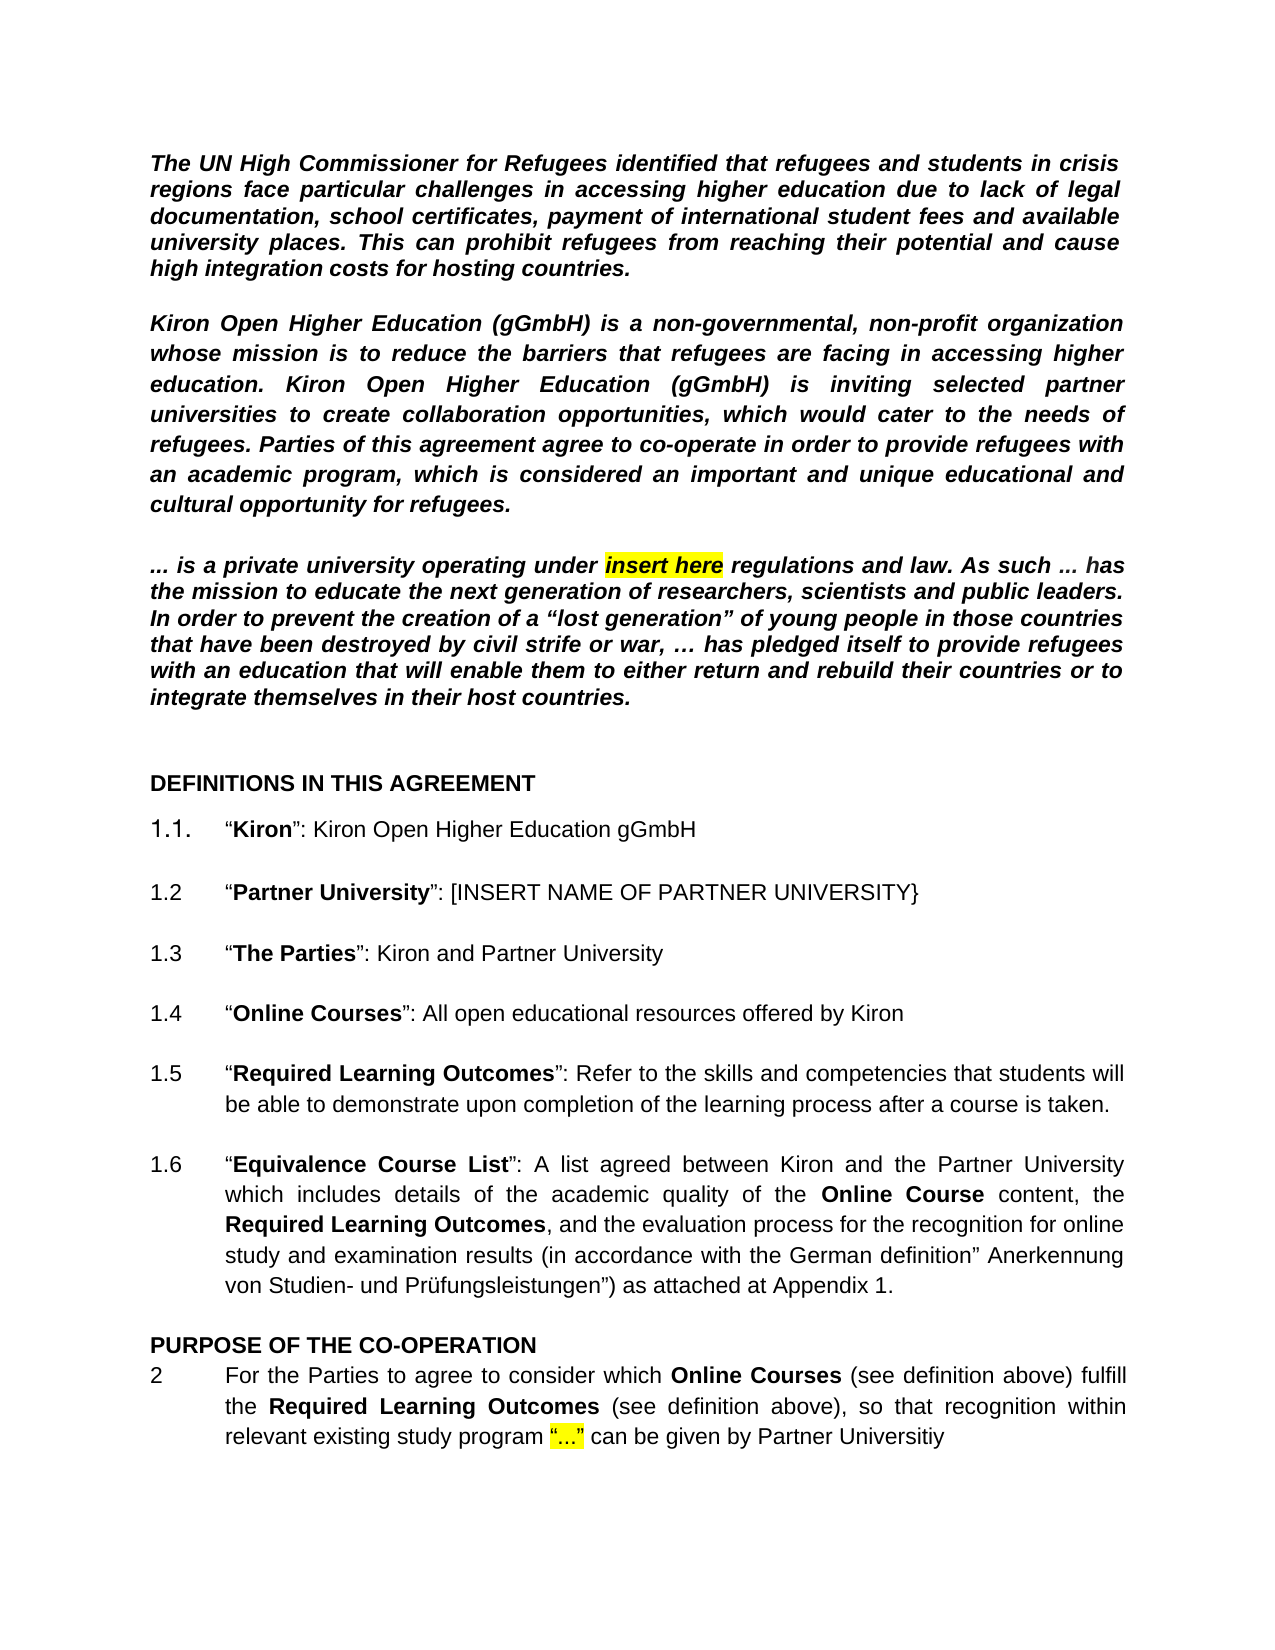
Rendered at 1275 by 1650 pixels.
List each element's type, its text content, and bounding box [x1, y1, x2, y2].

text The UN High Commissioner for Refugees identified that refugees and students in crisis regions face particular challenges in accessing higher education due to lack of legal documentation, school certificates, payment of international student fees and available university places. This can prohibit refugees from reaching their potential and cause high integration costs for hosting countries. [150, 150, 1121, 282]
text 1.2 “Partner University”: [INSERT NAME OF PARTNER UNIVERSITY} [150, 879, 1125, 905]
text 1.6 “Equivalence Course List”: A list agreed between Kiron and the Partner University which includes details of the academic quality of the Online Course content, the Required Learning Outcomes, and the evaluation process for the recognition for online study and examination results (in accordance with the German definition” Anerkennung von Studien- und Prüfungsleistungen”) as attached at Appendix 1. [150, 1151, 1125, 1298]
text ... is a private university operating under insert here regulations and law. As such ... has the mission to educate the next generation of researchers, scientists and public leaders. In order to prevent the creation of a “lost generation” of young people in those countries that have been destroyed by civil strife or war, … has pledged itself to provide refugees with an education that will enable them to either return and rebuild their countries or to integrate themselves in their host countries. [150, 552, 1125, 710]
text PURPOSE OF THE CO-OPERATION [150, 1332, 1127, 1358]
text 1.4 “Online Courses”: All open educational resources offered by Kiron [150, 1000, 1125, 1026]
text Kiron Open Higher Education (gGmbH) is a non-governmental, non-profit organization whose mission is to reduce the barriers that refugees are facing in accessing higher education. Kiron Open Higher Education (gGmbH) is inviting selected partner universities to create collaboration opportunities, which would cater to the needs of refugees. Parties of this agreement agree to co-operate in order to provide refugees with an academic program, which is considered an important and unique educational and cultural opportunity for refugees. [150, 310, 1125, 518]
text 1.3 “The Parties”: Kiron and Partner University [150, 939, 1125, 966]
list “Kiron”: Kiron Open Higher Education gGmbH [150, 813, 1125, 844]
text 1.5 “Required Learning Outcomes”: Refer to the skills and competencies that students will be able to demonstrate upon completion of the learning process after a course is taken. [150, 1060, 1125, 1117]
text 2 For the Parties to agree to consider which Online Courses (see definition above) fulfill the Required Learning Outcomes (see definition above), so that recognition within relevant existing study program “...” can be given by Partner Universitiy [150, 1362, 1127, 1449]
text DEFINITIONS IN THIS AGREEMENT [150, 770, 1125, 796]
